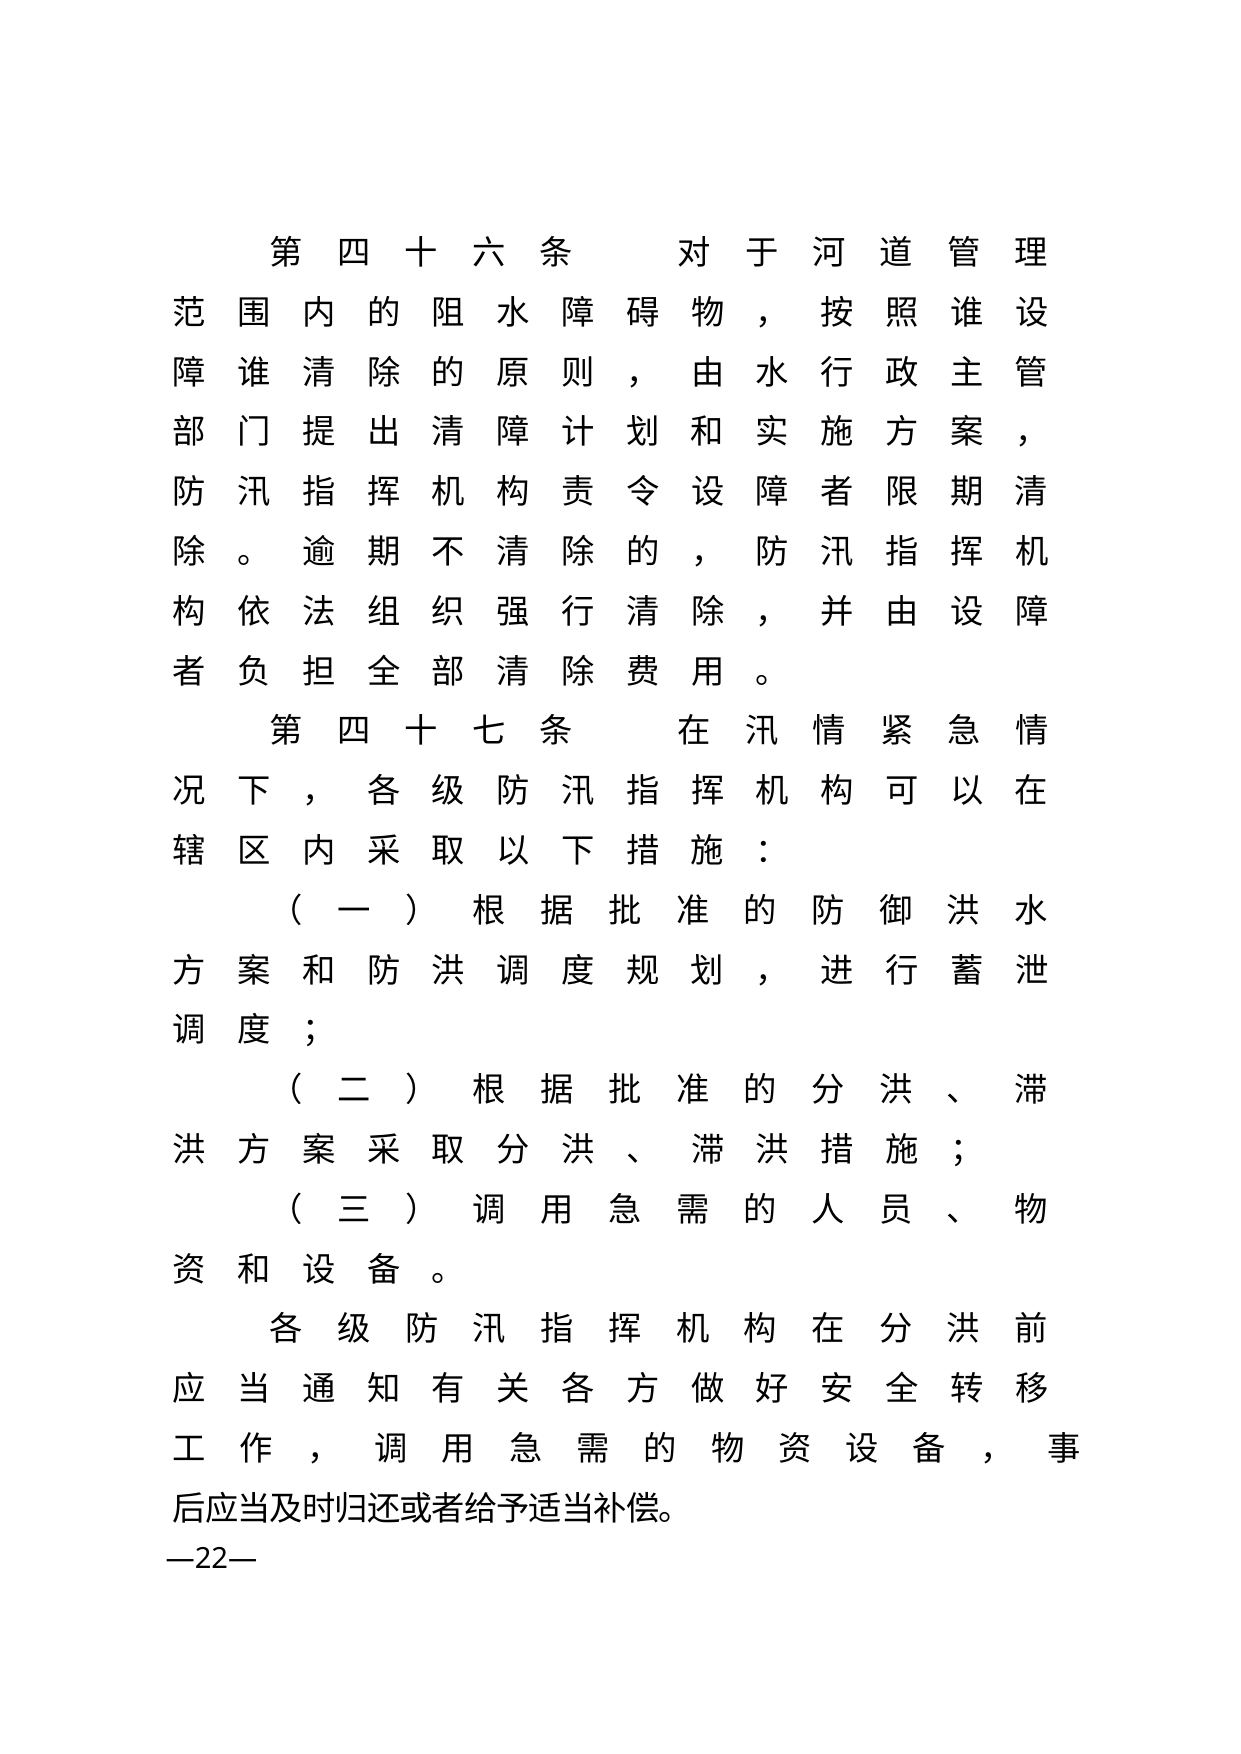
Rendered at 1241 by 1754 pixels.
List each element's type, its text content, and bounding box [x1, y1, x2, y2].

text 第四十七条 在汛情紧急情况下，各级防汛指挥机构可以在辖区内采取以下措施： [172, 698, 1079, 878]
text 第四十六条 对于河道管理范围内的阻水障碍物，按照谁设障谁清除的原则，由水行政主管部门提出清障计划和实施方案，防汛指挥机构责令设障者限期清除。逾期不清除的，防汛指挥机构依法组织强行清除，并由设障者负担全部清除费用。 [172, 220, 1079, 698]
text （二）根据批准的分洪、滞洪方案采取分洪、滞洪措施； [172, 1057, 1079, 1177]
text （一）根据批准的防御洪水方案和防洪调度规划，进行蓄泄调度； [172, 878, 1079, 1057]
text 各级防汛指挥机构在分洪前应当通知有关各方做好安全转移工作，调用急需的物资设备，事后应当及时归还或者给予适当补偿。 [172, 1296, 1079, 1536]
text （三）调用急需的人员、物资和设备。 [172, 1177, 1079, 1296]
